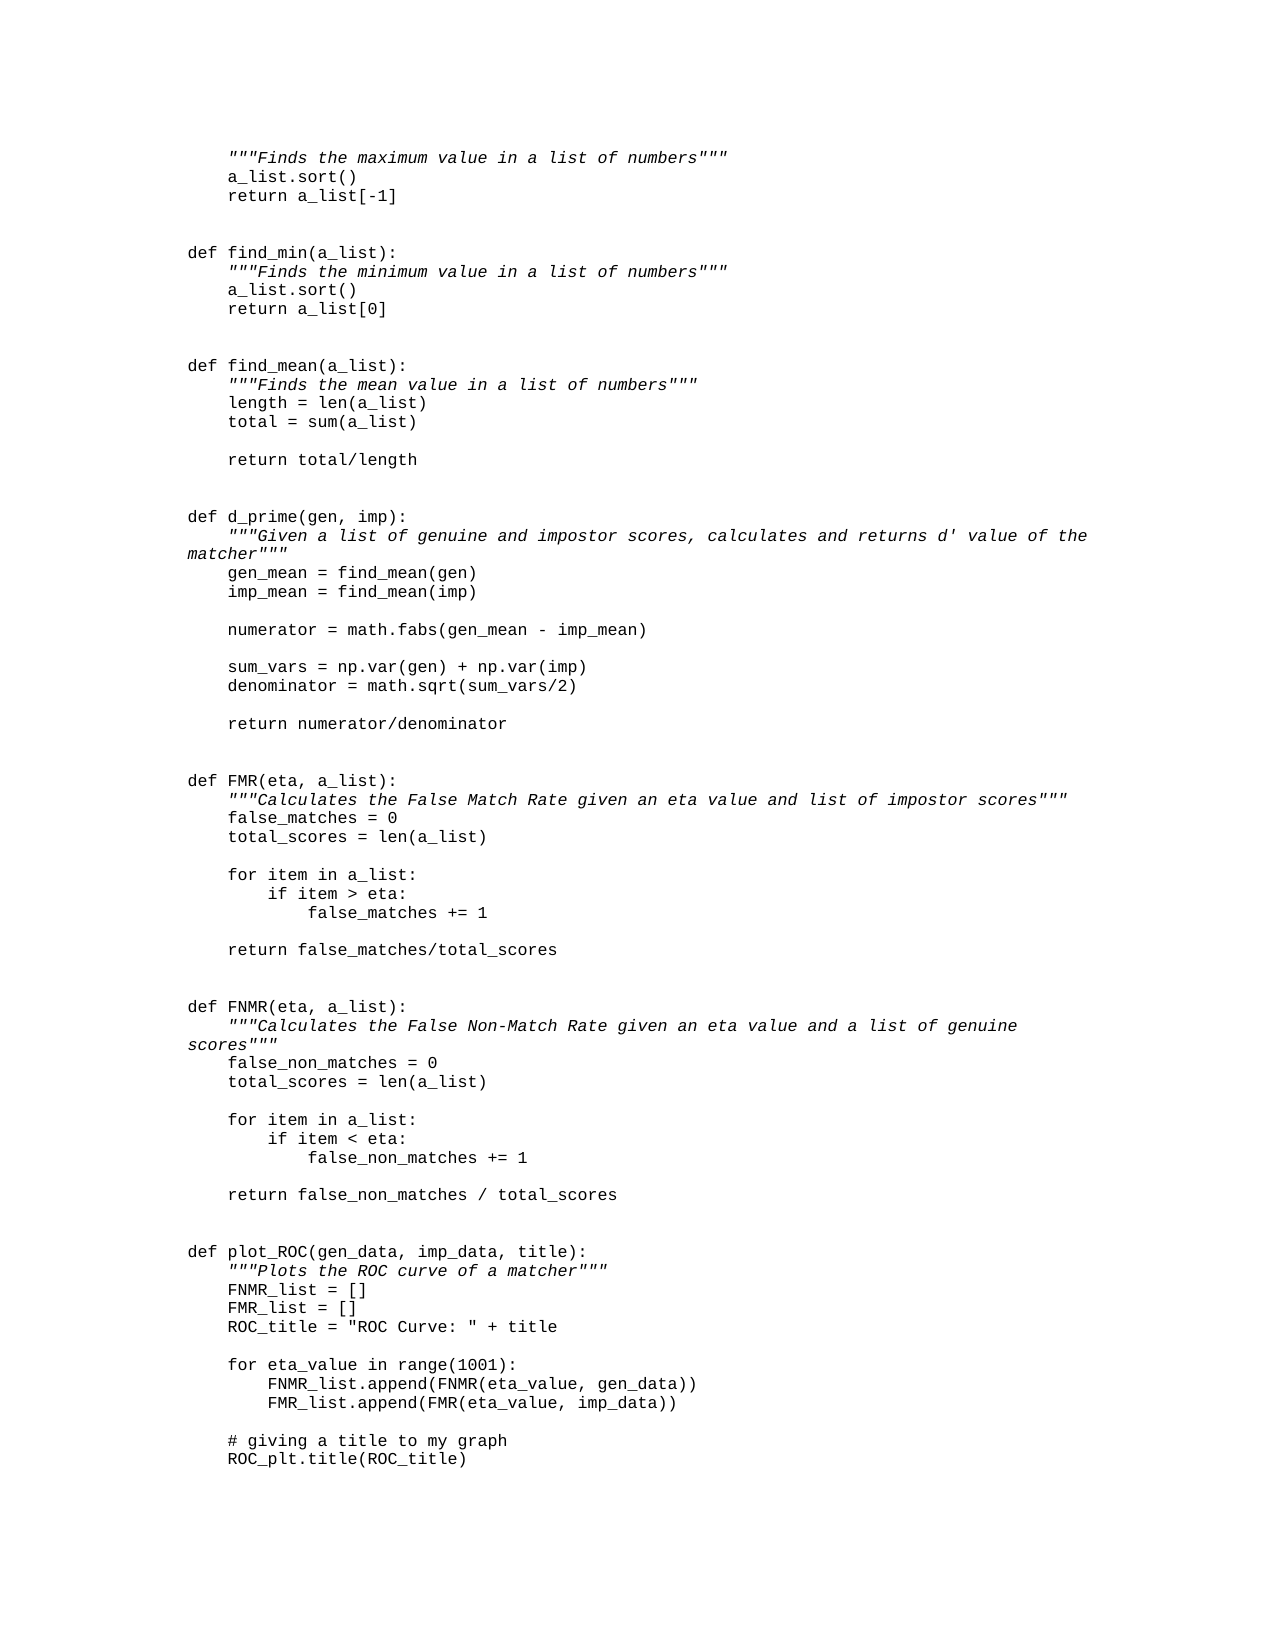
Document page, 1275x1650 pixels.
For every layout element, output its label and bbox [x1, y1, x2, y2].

text [187, 150, 1087, 1489]
